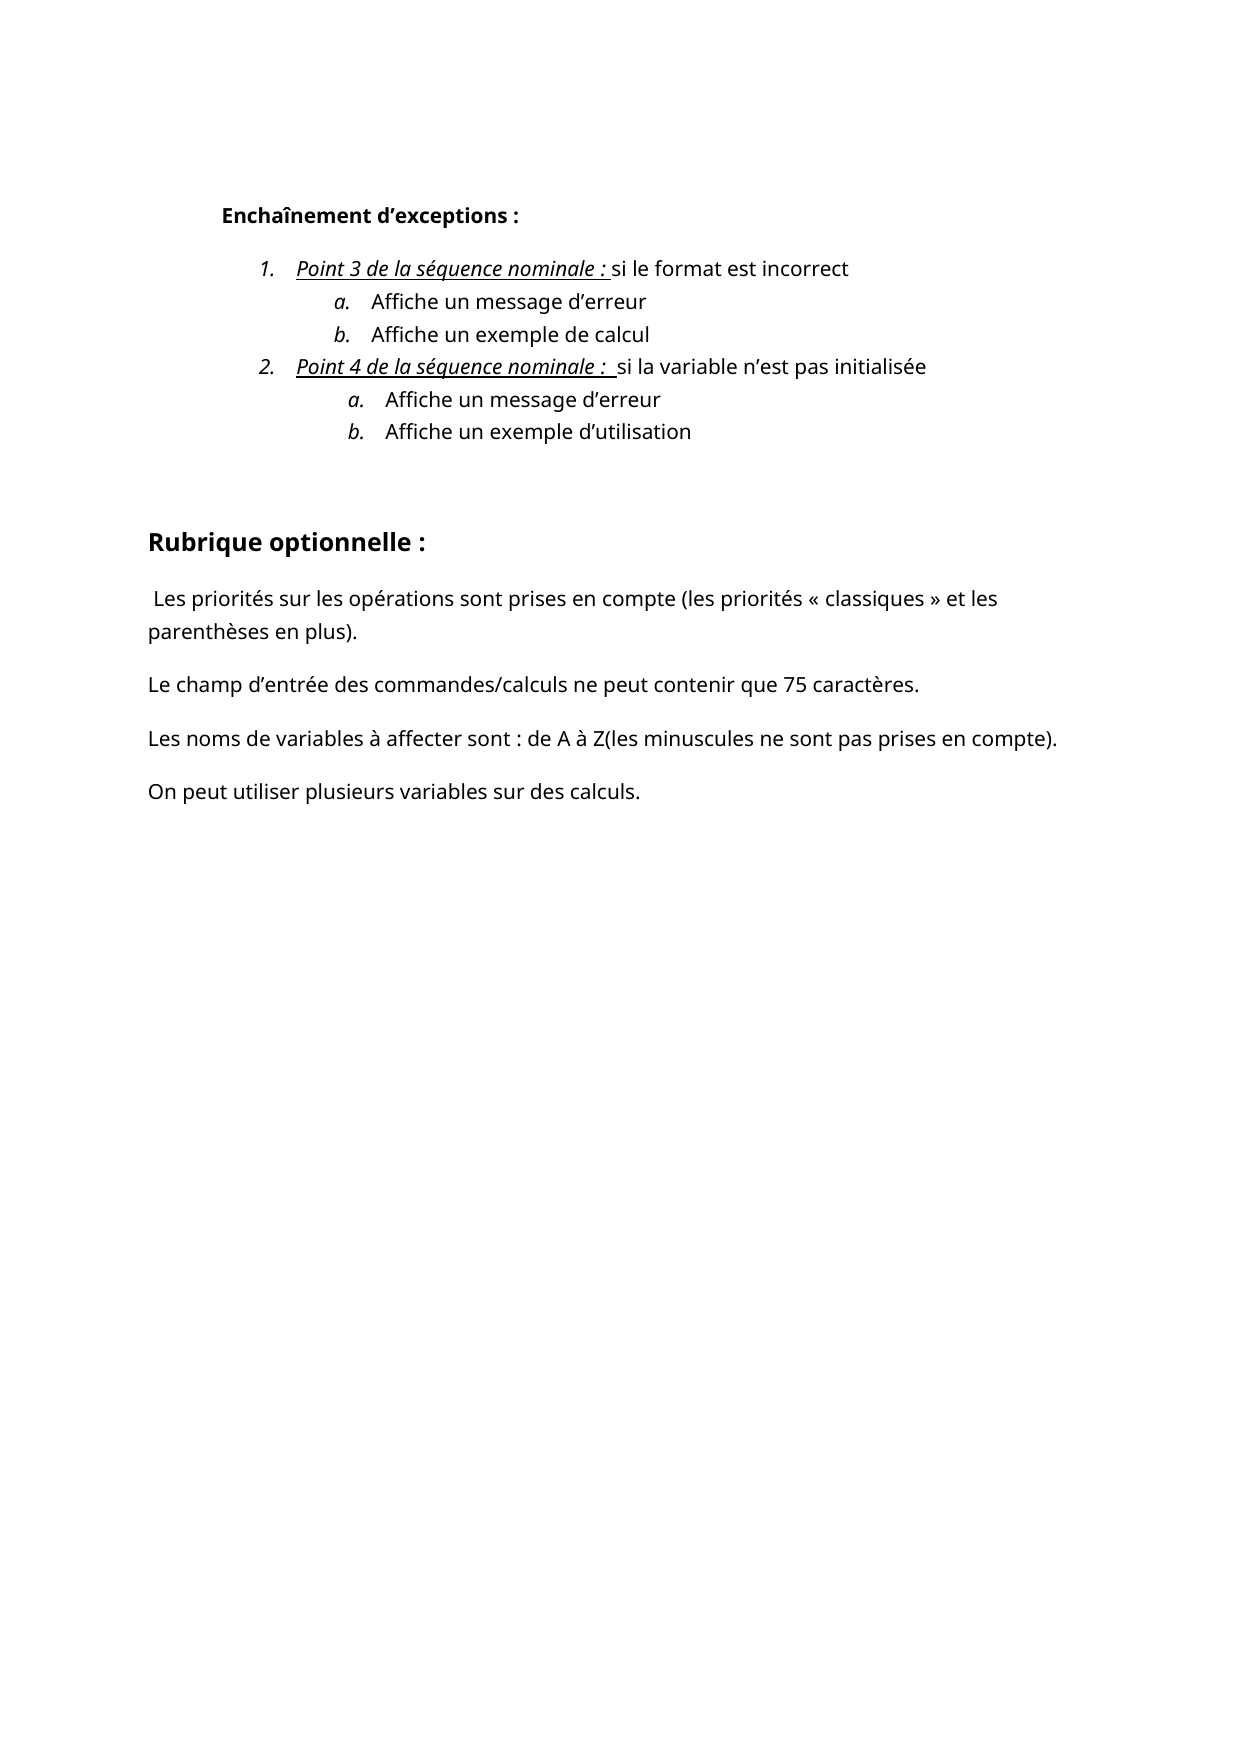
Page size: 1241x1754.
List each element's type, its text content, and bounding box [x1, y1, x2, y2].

text Les priorités sur les opérations sont prises en compte (les priorités « classiques » et les parenthèses en plus). [148, 584, 1093, 645]
list Point 4 de la séquence nominale : si la variable n’est pas initialisée [258, 352, 1093, 381]
list Affiche un exemple d’utilisation [348, 417, 1093, 446]
list Affiche un message d’erreur [348, 385, 1093, 413]
text Enchaînement d’exceptions : [148, 201, 1093, 229]
text Les noms de variables à affecter sont : de A à Z(les minuscules ne sont pas prises en compte). [148, 724, 1093, 752]
text Rubrique optionnelle : [148, 524, 1093, 558]
text On peut utiliser plusieurs variables sur des calculs. [148, 777, 1093, 806]
list Point 3 de la séquence nominale : si le format est incorrect [258, 254, 1093, 283]
list Affiche un exemple de calcul [333, 320, 1093, 348]
list Affiche un message d’erreur [333, 287, 1093, 316]
text Le champ d’entrée des commandes/calculs ne peut contenir que 75 caractères. [148, 670, 1093, 699]
